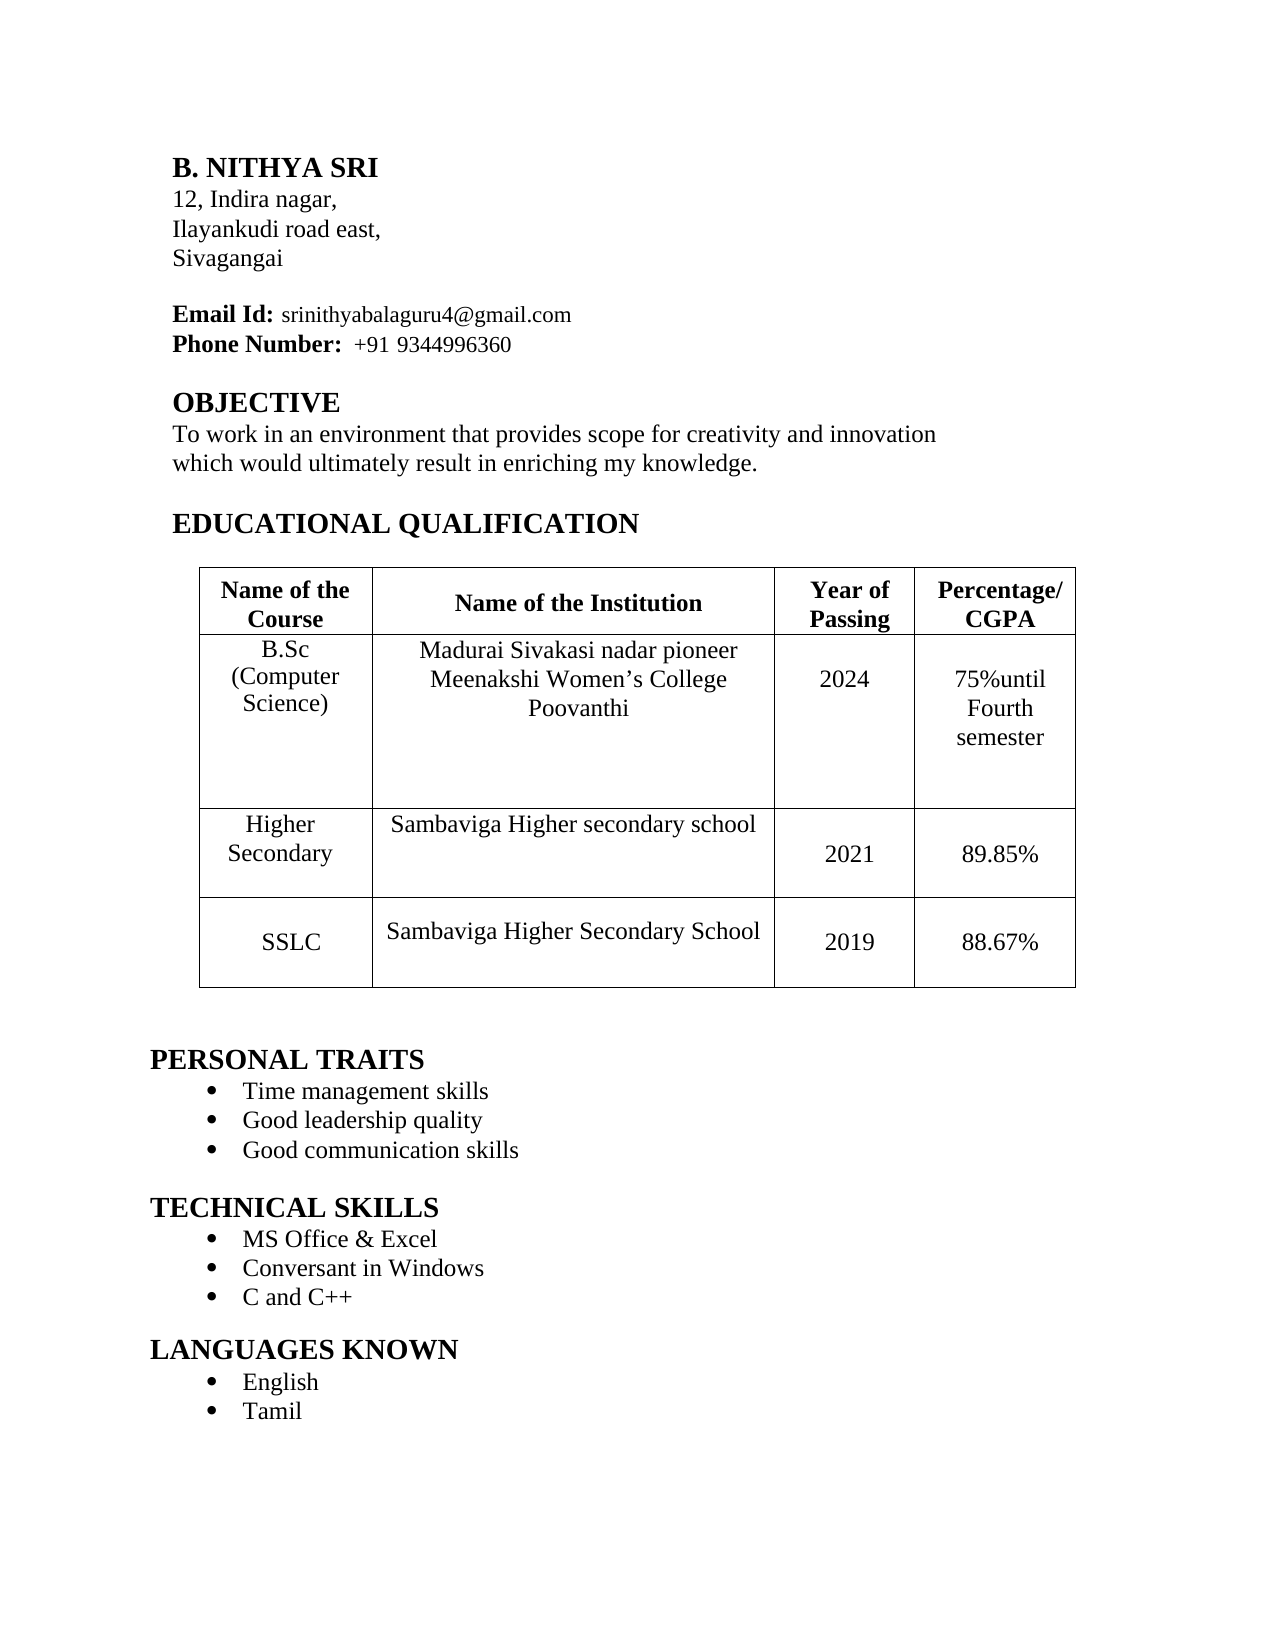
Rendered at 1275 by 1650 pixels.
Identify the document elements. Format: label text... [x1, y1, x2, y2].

table_cell Sambaviga Higher secondary school [373, 809, 774, 897]
text Sivagangai [172, 243, 432, 272]
text TECHNICAL SKILLS [150, 1190, 1125, 1224]
list English [207, 1367, 1125, 1396]
text Ilayankudi road east, [172, 214, 432, 242]
subtitle EDUCATIONAL QUALIFICATION [172, 506, 1125, 539]
table_cell 88.67% [915, 898, 1075, 987]
text B. NITHYA SRI [172, 150, 432, 184]
text Phone Number: +91 9344996360 [172, 329, 1125, 357]
table_cell Madurai Sivakasi nadar pioneer Meenakshi Women’s College Poovanthi [373, 635, 774, 808]
table_cell B.Sc (Computer Science) [200, 635, 372, 808]
list C and C++ [207, 1282, 1125, 1311]
list MS Office & Excel [207, 1224, 1125, 1253]
table_header Name of the Institution [373, 568, 774, 634]
table_cell 75%until Fourth semester [915, 635, 1075, 808]
text Email Id: srinithyabalaguru4@gmail.com [172, 299, 1125, 328]
subtitle OBJECTIVE [172, 385, 1125, 418]
table_header Percentage/ CGPA [915, 568, 1075, 634]
list Time management skills [207, 1076, 1125, 1105]
table_cell SSLC [200, 898, 372, 987]
text 12, Indira nagar, [172, 184, 432, 213]
table_cell Higher Secondary [200, 809, 372, 897]
subtitle PERSONAL TRAITS [150, 1042, 1125, 1076]
table_cell Sambaviga Higher Secondary School [373, 898, 774, 987]
list Good communication skills [207, 1135, 1125, 1164]
table_header Year of Passing [775, 568, 914, 634]
list Good leadership quality [207, 1105, 1125, 1134]
table_header Name of the Course [200, 568, 372, 634]
table_cell 2021 [775, 809, 914, 897]
list Conversant in Windows [207, 1253, 1125, 1282]
list Tamil [207, 1396, 1125, 1425]
subtitle LANGUAGES KNOWN [150, 1332, 1125, 1366]
table_cell 2019 [775, 898, 914, 987]
table_cell 2024 [775, 635, 914, 808]
text To work in an environment that provides scope for creativity and innovation which would ultimately result in enriching my knowledge. [172, 419, 979, 477]
table_cell 89.85% [915, 809, 1075, 897]
